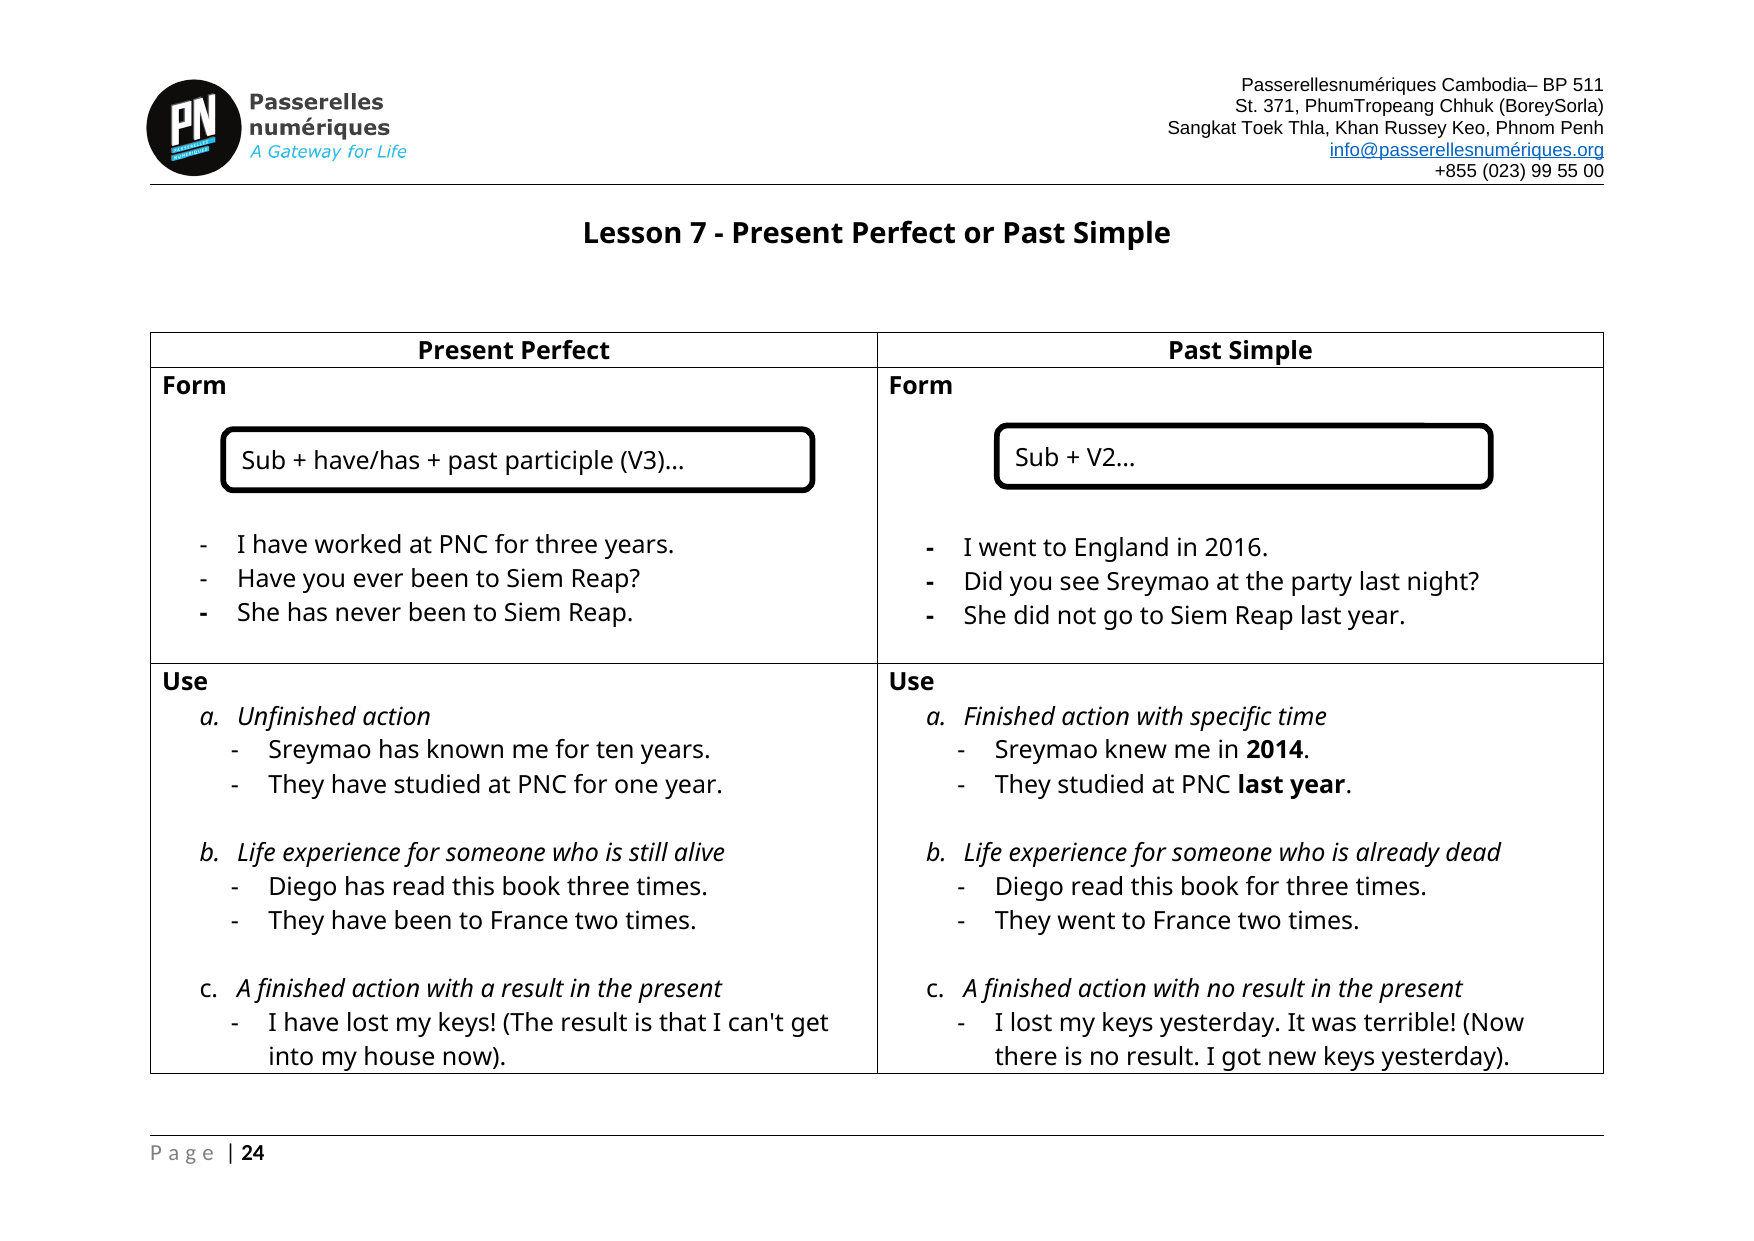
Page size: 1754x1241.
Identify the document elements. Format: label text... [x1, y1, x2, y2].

table_header Past Simple [878, 333, 1603, 367]
table_cell Form I went to England in 2016. Did you see Sreymao at the party last night? She did not go to Siem Reap last year. [878, 368, 1603, 663]
table_cell Form I have worked at PNC for three years. Have you ever been to Siem Reap? She has never been to Siem Reap. [151, 368, 877, 663]
table_header Present Perfect [151, 333, 877, 367]
picture [145, 78, 418, 177]
text Lesson 7 - Present Perfect or Past Simple [150, 213, 1604, 252]
